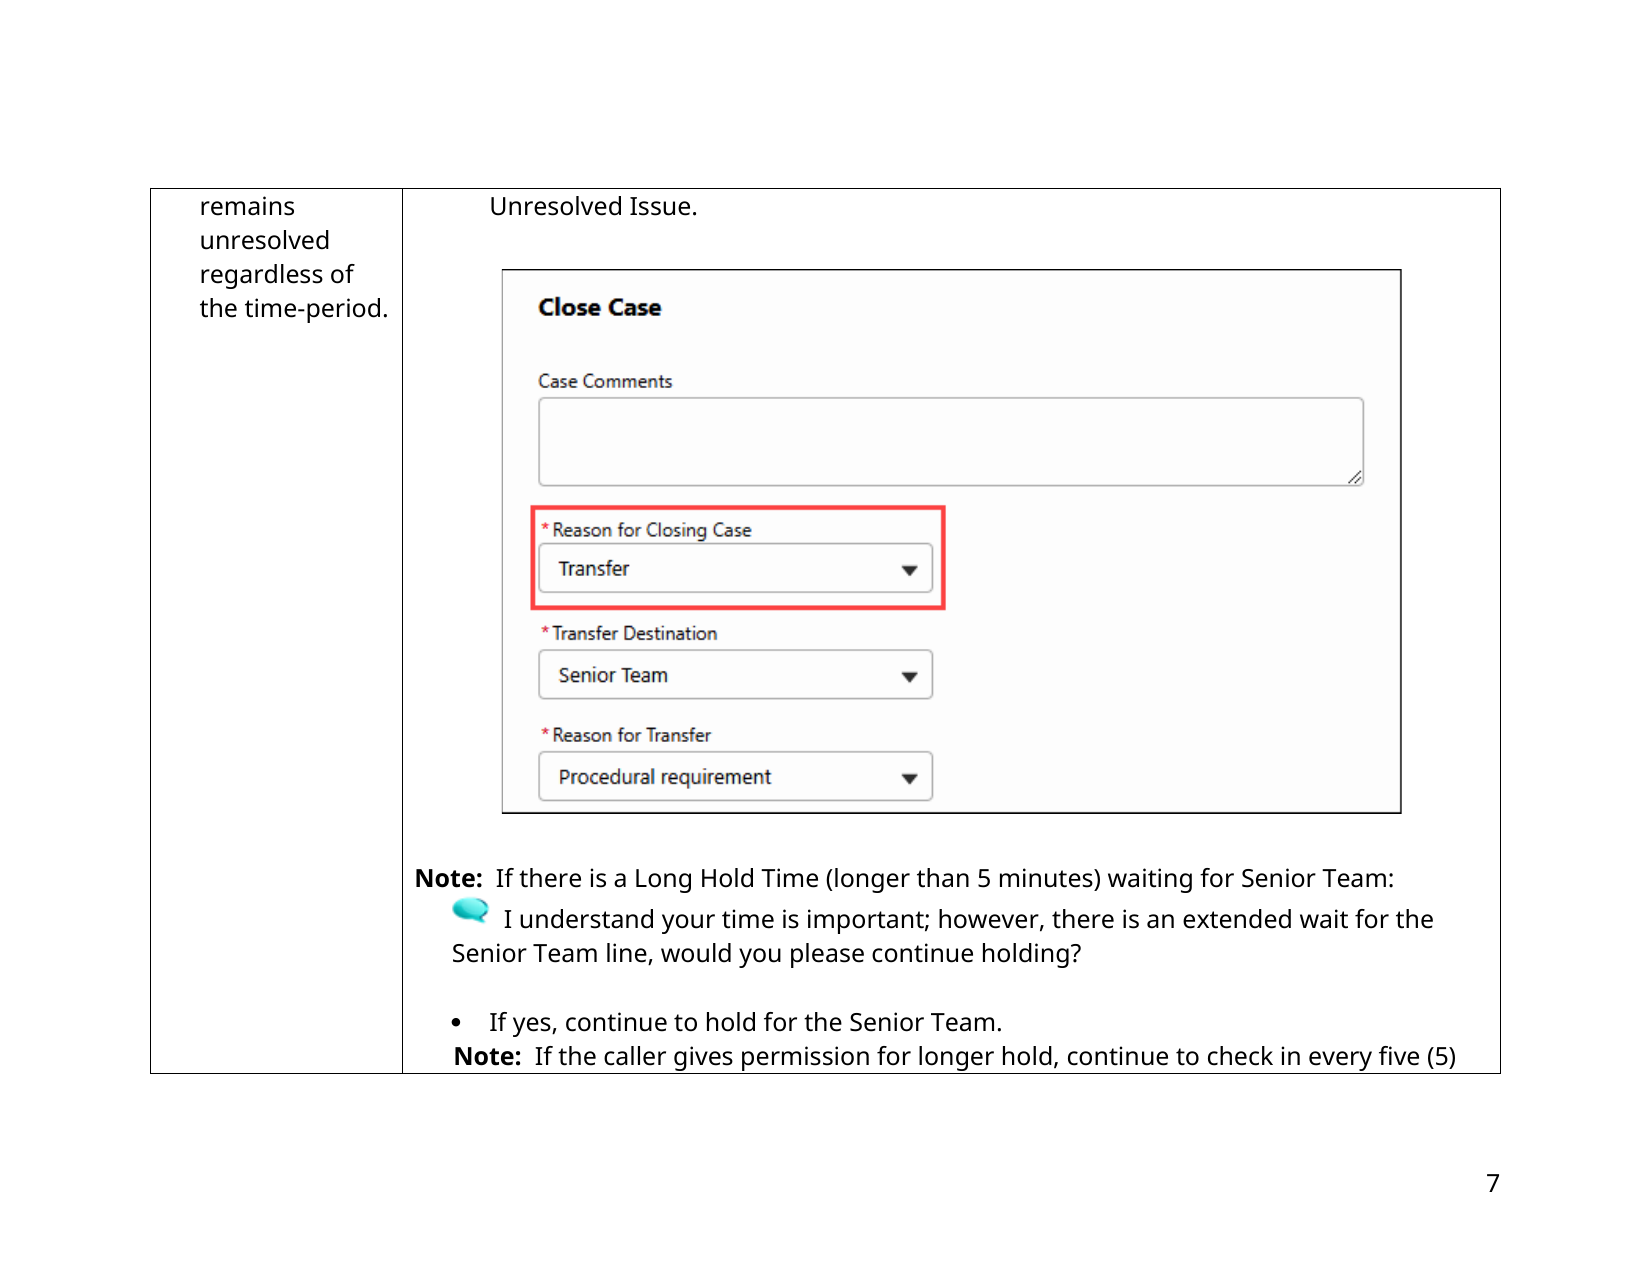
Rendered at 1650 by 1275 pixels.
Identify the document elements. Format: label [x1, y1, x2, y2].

table_cell [151, 189, 402, 1072]
table_cell [403, 189, 1500, 1072]
picture [451, 894, 491, 929]
picture [501, 269, 1402, 814]
